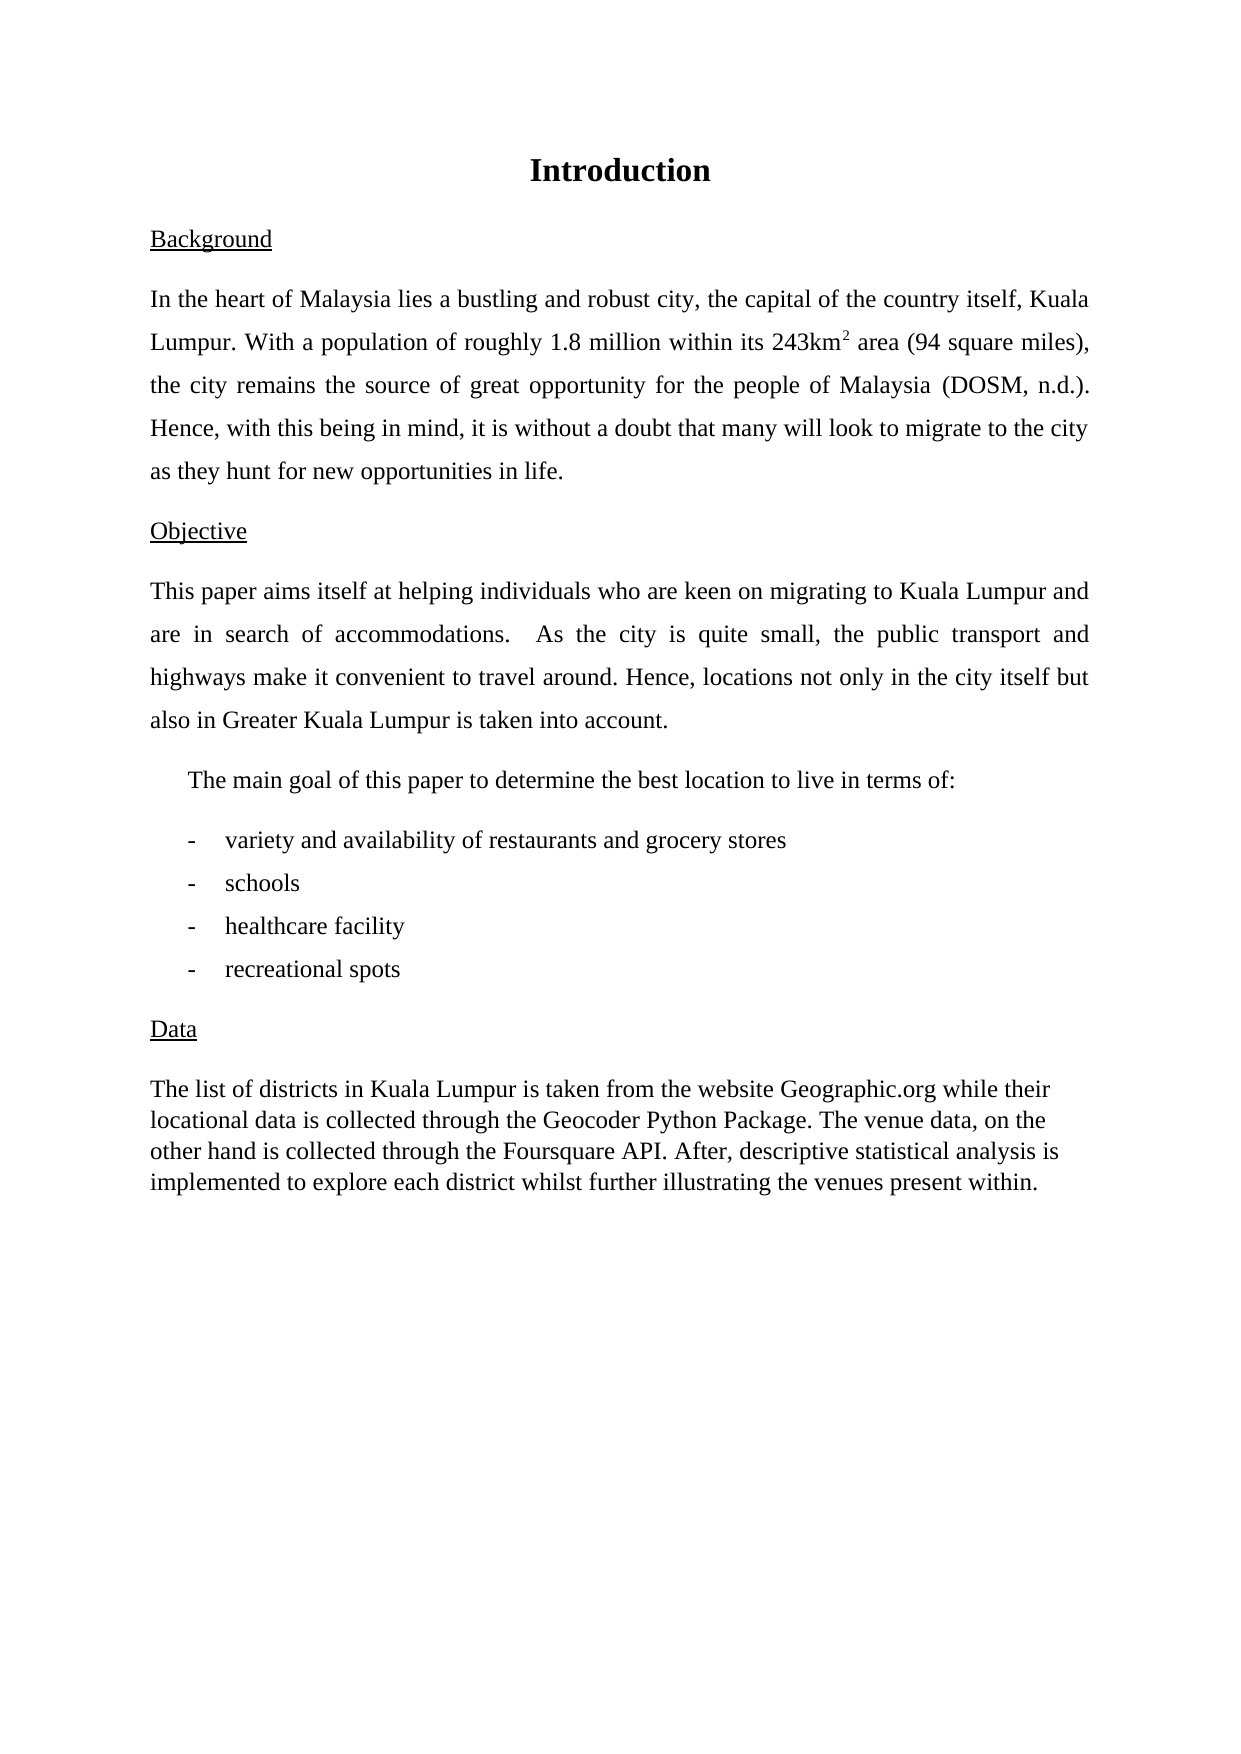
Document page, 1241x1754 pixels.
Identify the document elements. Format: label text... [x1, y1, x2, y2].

text In the heart of Malaysia lies a bustling and robust city, the capital of the country itself, Kuala Lumpur. With a population of roughly 1.8 million within its 243km2 area (94 square miles), the city remains the source of great opportunity for the people of Malaysia. Hence, with this being in mind, it is without a doubt that many will look to migrate to the city as they hunt for new opportunities in life. [150, 284, 1090, 485]
text This paper aims itself at helping individuals who are keen on migrating to Kuala Lumpur and are in search of accommodations. As the city is quite small, the public transport and highways make it convenient to travel around. Hence, locations not only in the city itself but also in Greater Kuala Lumpur is taken into account. [150, 576, 1090, 734]
text Introduction [150, 150, 1090, 188]
text Objective [150, 516, 1090, 545]
text Data [150, 1014, 1090, 1043]
text The list of districts in Kuala Lumpur is taken from the website Geographic.org while their locational data is collected through the Geocoder Python Package. The venue data, on the other hand is collected through the Foursquare API. After, descriptive statistical analysis is implemented to explore each district whilst further illustrating the venues present within. [150, 1074, 1090, 1196]
text Background [150, 224, 1090, 253]
list recreational spots [187, 954, 1090, 983]
list healthcare facility [187, 911, 1090, 940]
text The main goal of this paper to determine the best location to live in terms of: [150, 765, 1090, 794]
list variety and availability of restaurants and grocery stores [187, 825, 1090, 854]
list schools [187, 868, 1090, 897]
